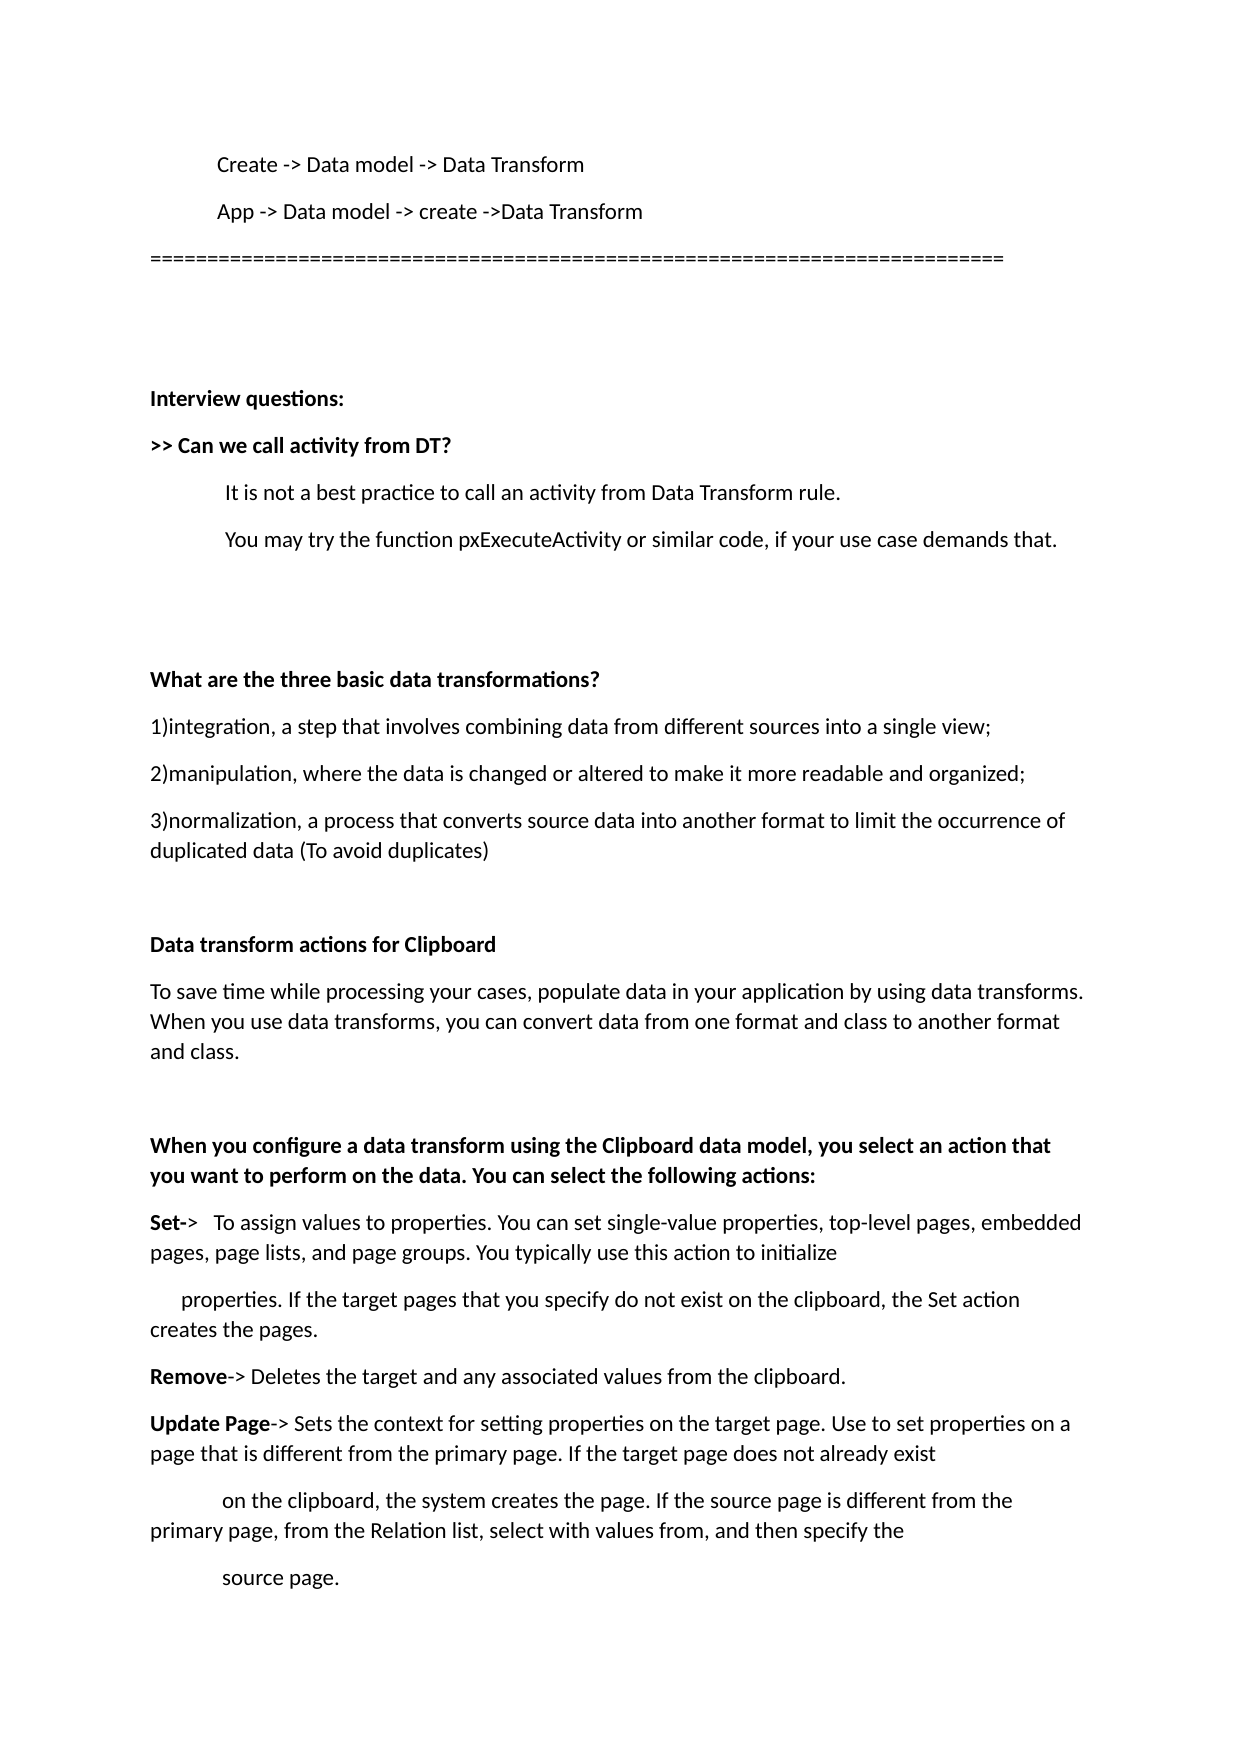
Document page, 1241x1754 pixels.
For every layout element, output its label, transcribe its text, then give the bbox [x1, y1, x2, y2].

text To save time while processing your cases, populate data in your application by using data transforms. When you use data transforms, you can convert data from one format and class to another format and class. [150, 977, 1090, 1066]
text 2)manipulation, where the data is changed or altered to make it more readable and organized; [150, 759, 1090, 787]
text What are the three basic data transformations? [150, 666, 1090, 694]
text Create -> Data model -> Data Transform [150, 150, 1090, 178]
text source page. [150, 1563, 1090, 1592]
text 3)normalization, a process that converts source data into another format to limit the occurrence of duplicated data (To avoid duplicates) [150, 806, 1090, 864]
text Interview questions: [150, 384, 1090, 412]
text When you configure a data transform using the Clipboard data model, you select an action that you want to perform on the data. You can select the following actions: [150, 1131, 1090, 1189]
text Set-> To assign values to properties. You can set single-value properties, top-level pages, embedded pages, page lists, and page groups. You typically use this action to initialize [150, 1208, 1090, 1267]
text >> Can we call activity from DT? [150, 431, 1090, 459]
text You may try the function pxExecuteActivity or similar code, if your use case demands that. [150, 525, 1090, 553]
text 1)integration, a step that involves combining data from different sources into a single view; [150, 712, 1090, 741]
text Data transform actions for Clipboard [150, 930, 1090, 958]
text Remove-> Deletes the target and any associated values from the clipboard. [150, 1362, 1090, 1391]
text Update Page-> Sets the context for setting properties on the target page. Use to set properties on a page that is different from the primary page. If the target page does not already exist [150, 1409, 1090, 1468]
text It is not a best practice to call an activity from Data Transform rule. [150, 478, 1090, 506]
text App -> Data model -> create ->Data Transform [150, 197, 1090, 225]
text on the clipboard, the system creates the page. If the source page is different from the primary page, from the Relation list, select with values from, and then specify the [150, 1486, 1090, 1545]
text =========================================================================== [150, 244, 1090, 272]
text properties. If the target pages that you specify do not exist on the clipboard, the Set action creates the pages. [150, 1285, 1090, 1344]
